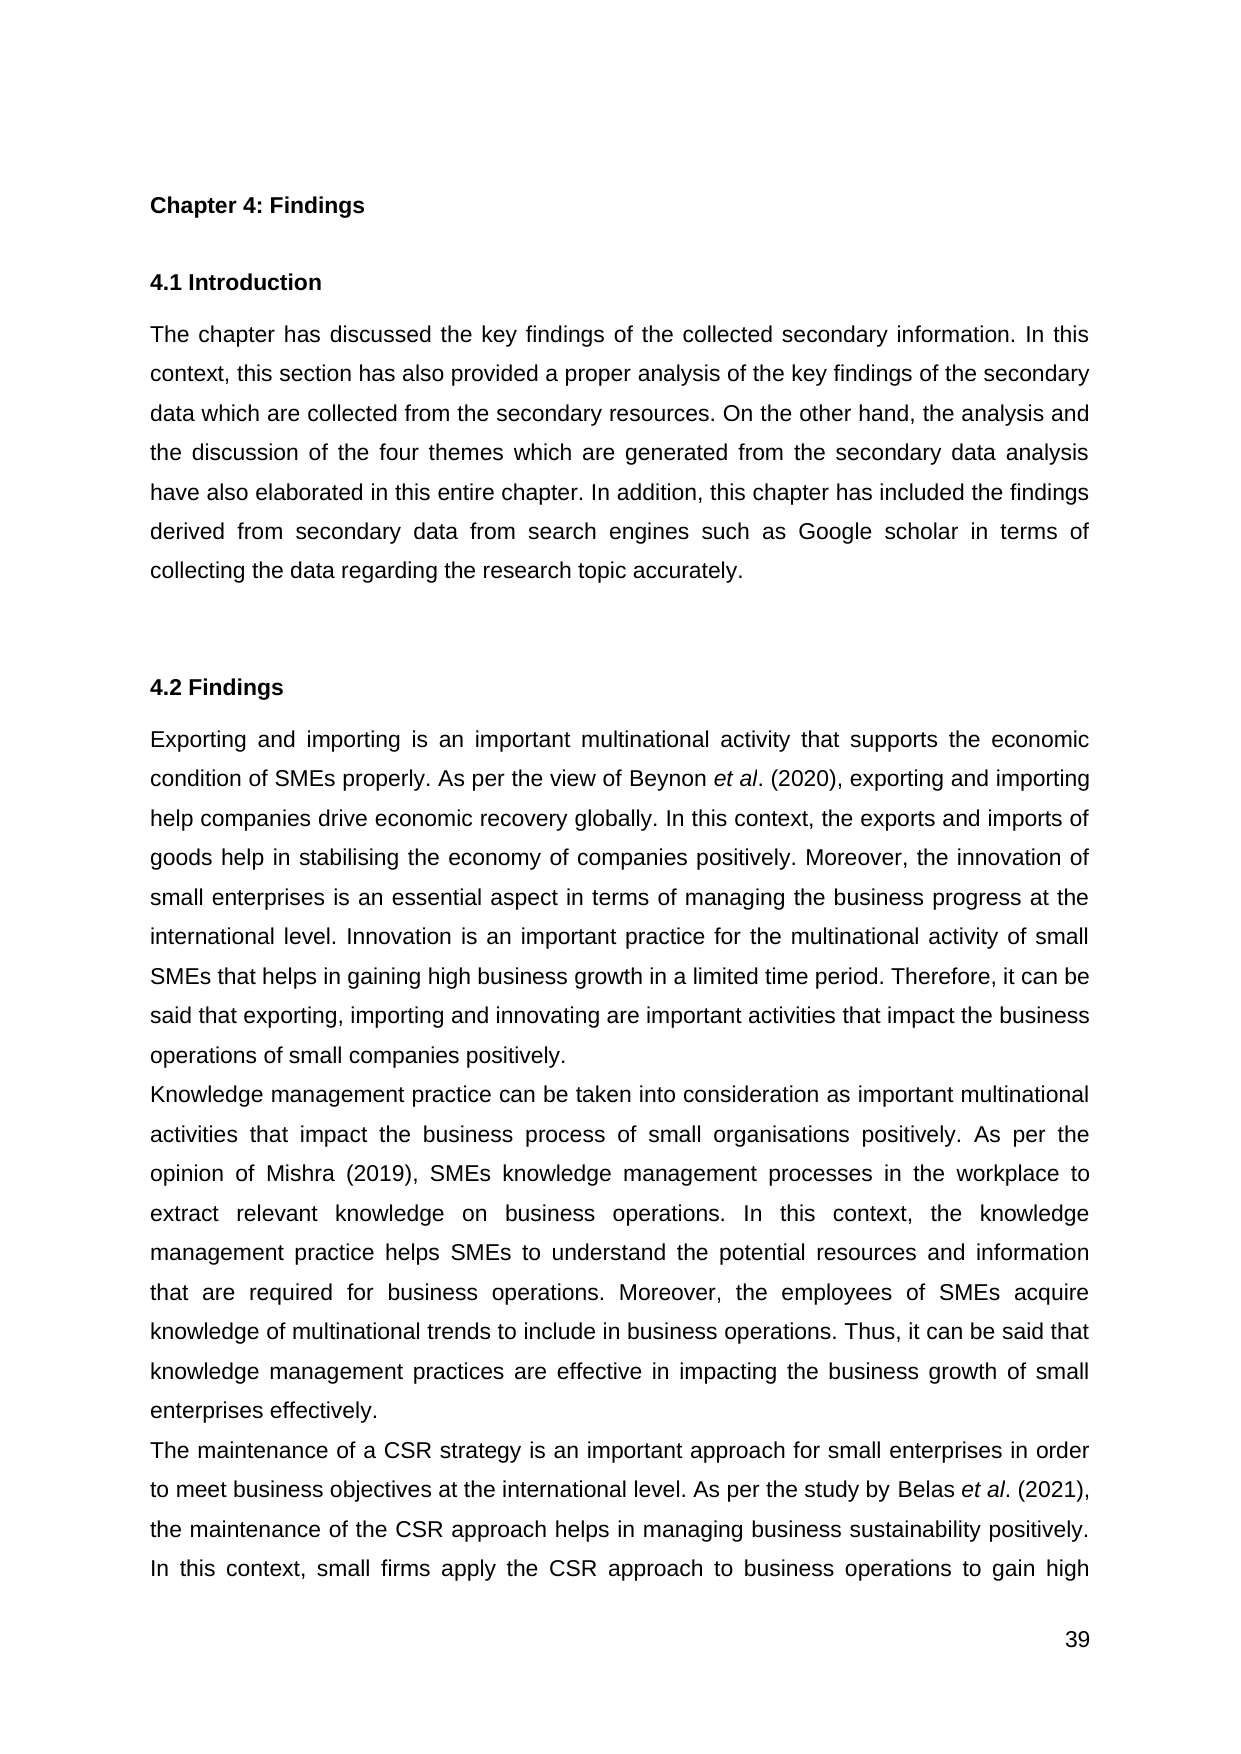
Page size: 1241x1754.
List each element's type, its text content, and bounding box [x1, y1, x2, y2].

text Knowledge management practice can be taken into consideration as important multinational activities that impact the business process of small organisations positively. As per the opinion of Mishra (2019), SMEs knowledge management processes in the workplace to extract relevant knowledge on business operations. In this context, the knowledge management practice helps SMEs to understand the potential resources and information that are required for business operations. Moreover, the employees of SMEs acquire knowledge of multinational trends to include in business operations. Thus, it can be said that knowledge management practices are effective in impacting the business growth of small enterprises effectively. [150, 1081, 1090, 1423]
text Exporting and importing is an important multinational activity that supports the economic condition of SMEs properly. As per the view of Beynon et al. (2020), exporting and importing help companies drive economic recovery globally. In this context, the exports and imports of goods help in stabilising the economy of companies positively. Moreover, the innovation of small enterprises is an essential aspect in terms of managing the business progress at the international level. Innovation is an important practice for the multinational activity of small SMEs that helps in gaining high business growth in a limited time period. Therefore, it can be said that exporting, importing and innovating are important activities that impact the business operations of small companies positively. [150, 726, 1090, 1068]
text The chapter has discussed the key findings of the collected secondary information. In this context, this section has also provided a proper analysis of the key findings of the secondary data which are collected from the secondary resources. On the other hand, the analysis and the discussion of the four themes which are generated from the secondary data analysis have also elaborated in this entire chapter. In addition, this chapter has included the findings derived from secondary data from search engines such as Google scholar in terms of collecting the data regarding the research topic accurately. [150, 321, 1090, 584]
subtitle 4.2 Findings [150, 674, 1090, 700]
subtitle Chapter 4: Findings [150, 192, 1090, 218]
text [150, 1437, 1090, 1581]
subtitle 4.1 Introduction [150, 269, 1090, 295]
